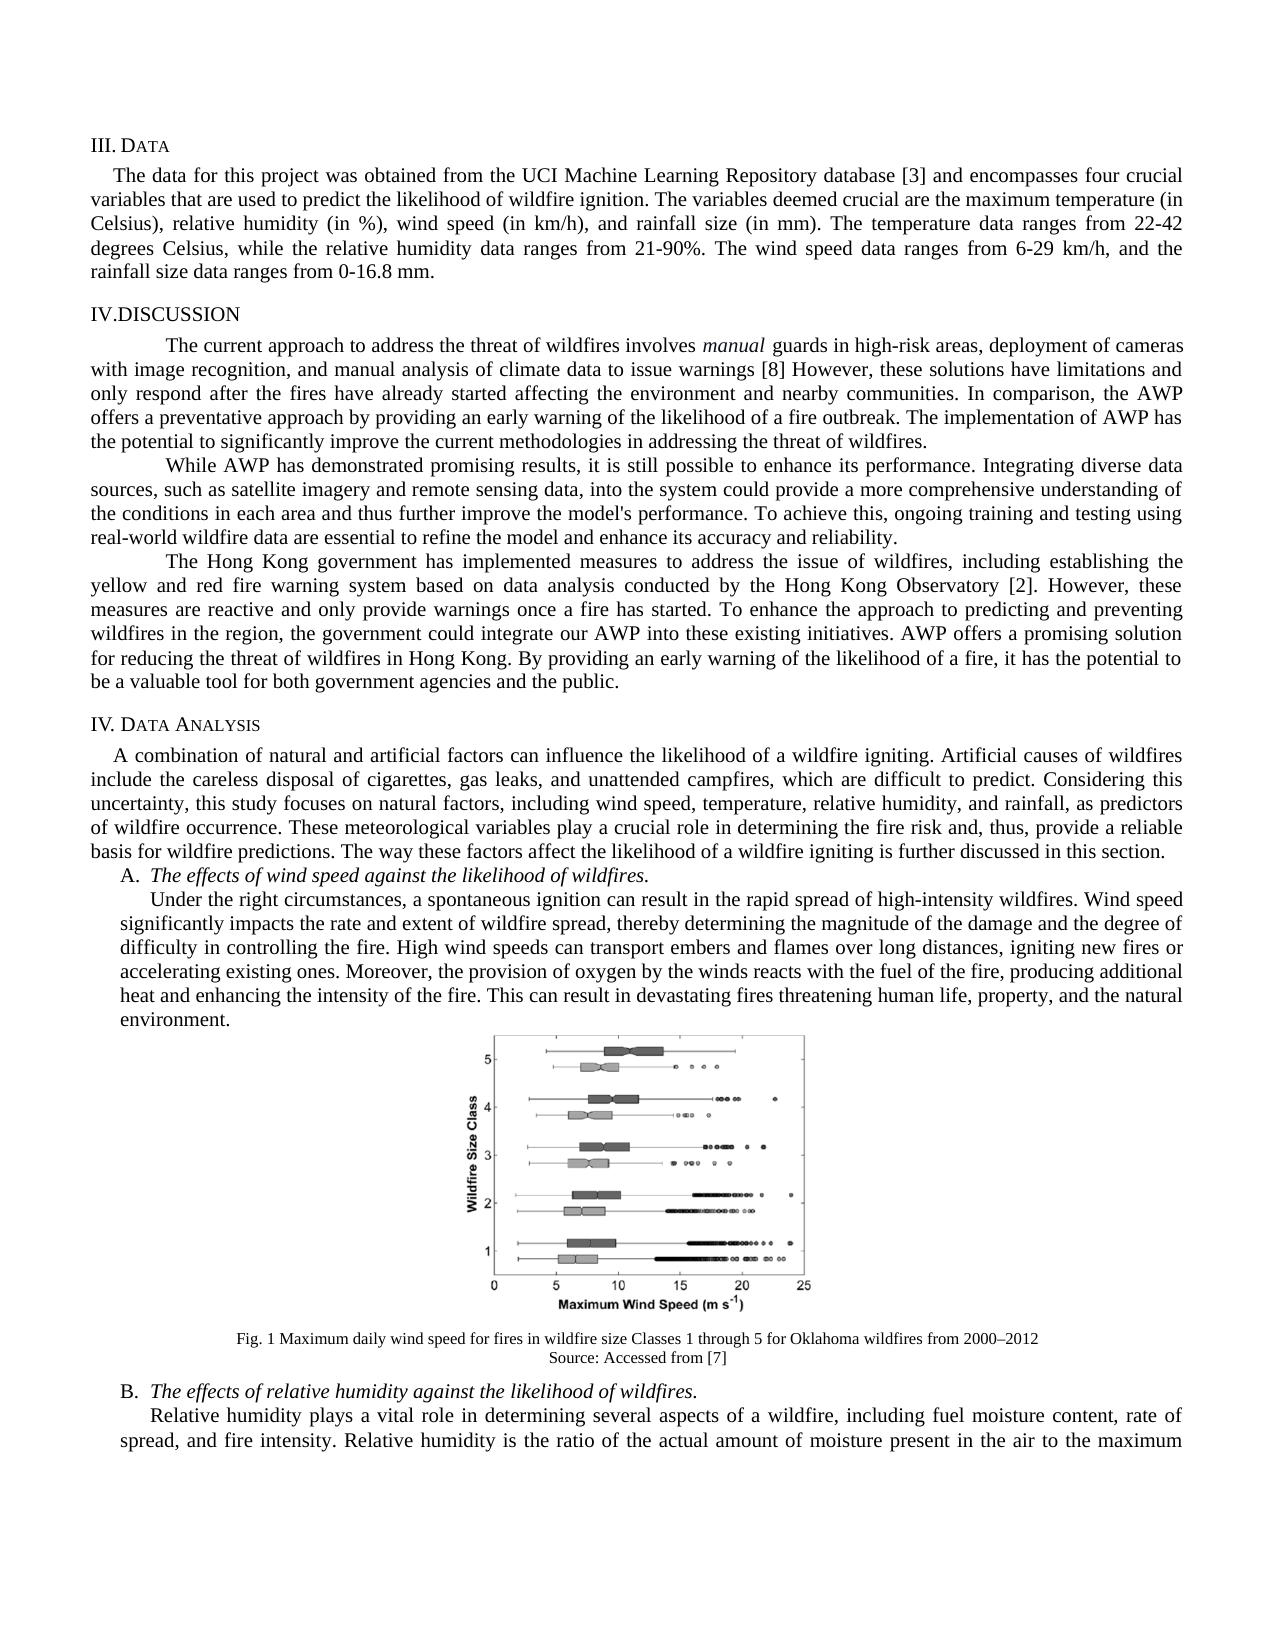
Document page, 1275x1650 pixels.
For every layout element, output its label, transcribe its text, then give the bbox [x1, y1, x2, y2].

picture [462, 1031, 813, 1316]
text Under the right circumstances, a spontaneous ignition can result in the rapid spread of high-intensity wildfires. Wind speed significantly impacts the rate and extent of wildfire spread, thereby determining the magnitude of the damage and the degree of difficulty in controlling the fire. High wind speeds can transport embers and flames over long distances, igniting new fires or accelerating existing ones. Moreover, the provision of oxygen by the winds reacts with the fuel of the fire, producing additional heat and enhancing the intensity of the fire. This can result in devastating fires threatening human life, property, and the natural environment. [120, 887, 1184, 1031]
subtitle Data Analysis [90, 712, 1184, 736]
text While AWP has demonstrated promising results, it is still possible to enhance its performance. Integrating diverse data sources, such as satellite imagery and remote sensing data, into the system could provide a more comprehensive understanding of the conditions in each area and thus further improve the model's performance. To achieve this, ongoing training and testing using real-world wildfire data are essential to refine the model and enhance its accuracy and reliability. [90, 453, 1184, 549]
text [120, 1403, 1184, 1452]
text The Hong Kong government has implemented measures to address the issue of wildfires, including establishing the yellow and red fire warning system based on data analysis conducted by the Hong Kong Observatory [2]. However, these measures are reactive and only provide warnings once a fire has started. To enhance the approach to predicting and preventing wildfires in the region, the government could integrate our AWP into these existing initiatives. AWP offers a promising solution for reducing the threat of wildfires in Hong Kong. By providing an early warning of the likelihood of a fire, it has the potential to be a valuable tool for both government agencies and the public. [90, 549, 1184, 693]
text Fig. 1 Maximum daily wind speed for fires in wildfire size Classes 1 through 5 for Oklahoma wildfires from 2000–2012 Source: Accessed from [7] [90, 1328, 1184, 1367]
text A combination of natural and artificial factors can influence the likelihood of a wildfire igniting. Artificial causes of wildfires include the careless disposal of cigarettes, gas leaks, and unattended campfires, which are difficult to predict. Considering this uncertainty, this study focuses on natural factors, including wind speed, temperature, relative humidity, and rainfall, as predictors of wildfire occurrence. These meteorological variables play a crucial role in determining the fire risk and, thus, provide a reliable basis for wildfire predictions. The way these factors affect the likelihood of a wildfire igniting is further discussed in this section. [90, 743, 1184, 863]
text The current approach to address the threat of wildfires involves manual guards in high-risk areas, deployment of cameras with image recognition, and manual analysis of climate data to issue warnings [8] However, these solutions have limitations and only respond after the fires have already started affecting the environment and nearby communities. In comparison, the AWP offers a preventative approach by providing an early warning of the likelihood of a fire outbreak. The implementation of AWP has the potential to significantly improve the current methodologies in addressing the threat of wildfires. [90, 333, 1184, 453]
subtitle Data [90, 133, 1184, 157]
list The effects of relative humidity against the likelihood of wildfires. [120, 1379, 1184, 1403]
subtitle IV.DISCUSSION [90, 302, 1184, 326]
list The effects of wind speed against the likelihood of wildfires. [120, 863, 1184, 887]
text The data for this project was obtained from the UCI Machine Learning Repository database [3] and encompasses four crucial variables that are used to predict the likelihood of wildfire ignition. The variables deemed crucial are the maximum temperature (in Celsius), relative humidity (in %), wind speed (in km/h), and rainfall size (in mm). The temperature data ranges from 22-42 degrees Celsius, while the relative humidity data ranges from 21-90%. The wind speed data ranges from 6-29 km/h, and the rainfall size data ranges from 0-16.8 mm. [90, 163, 1184, 283]
